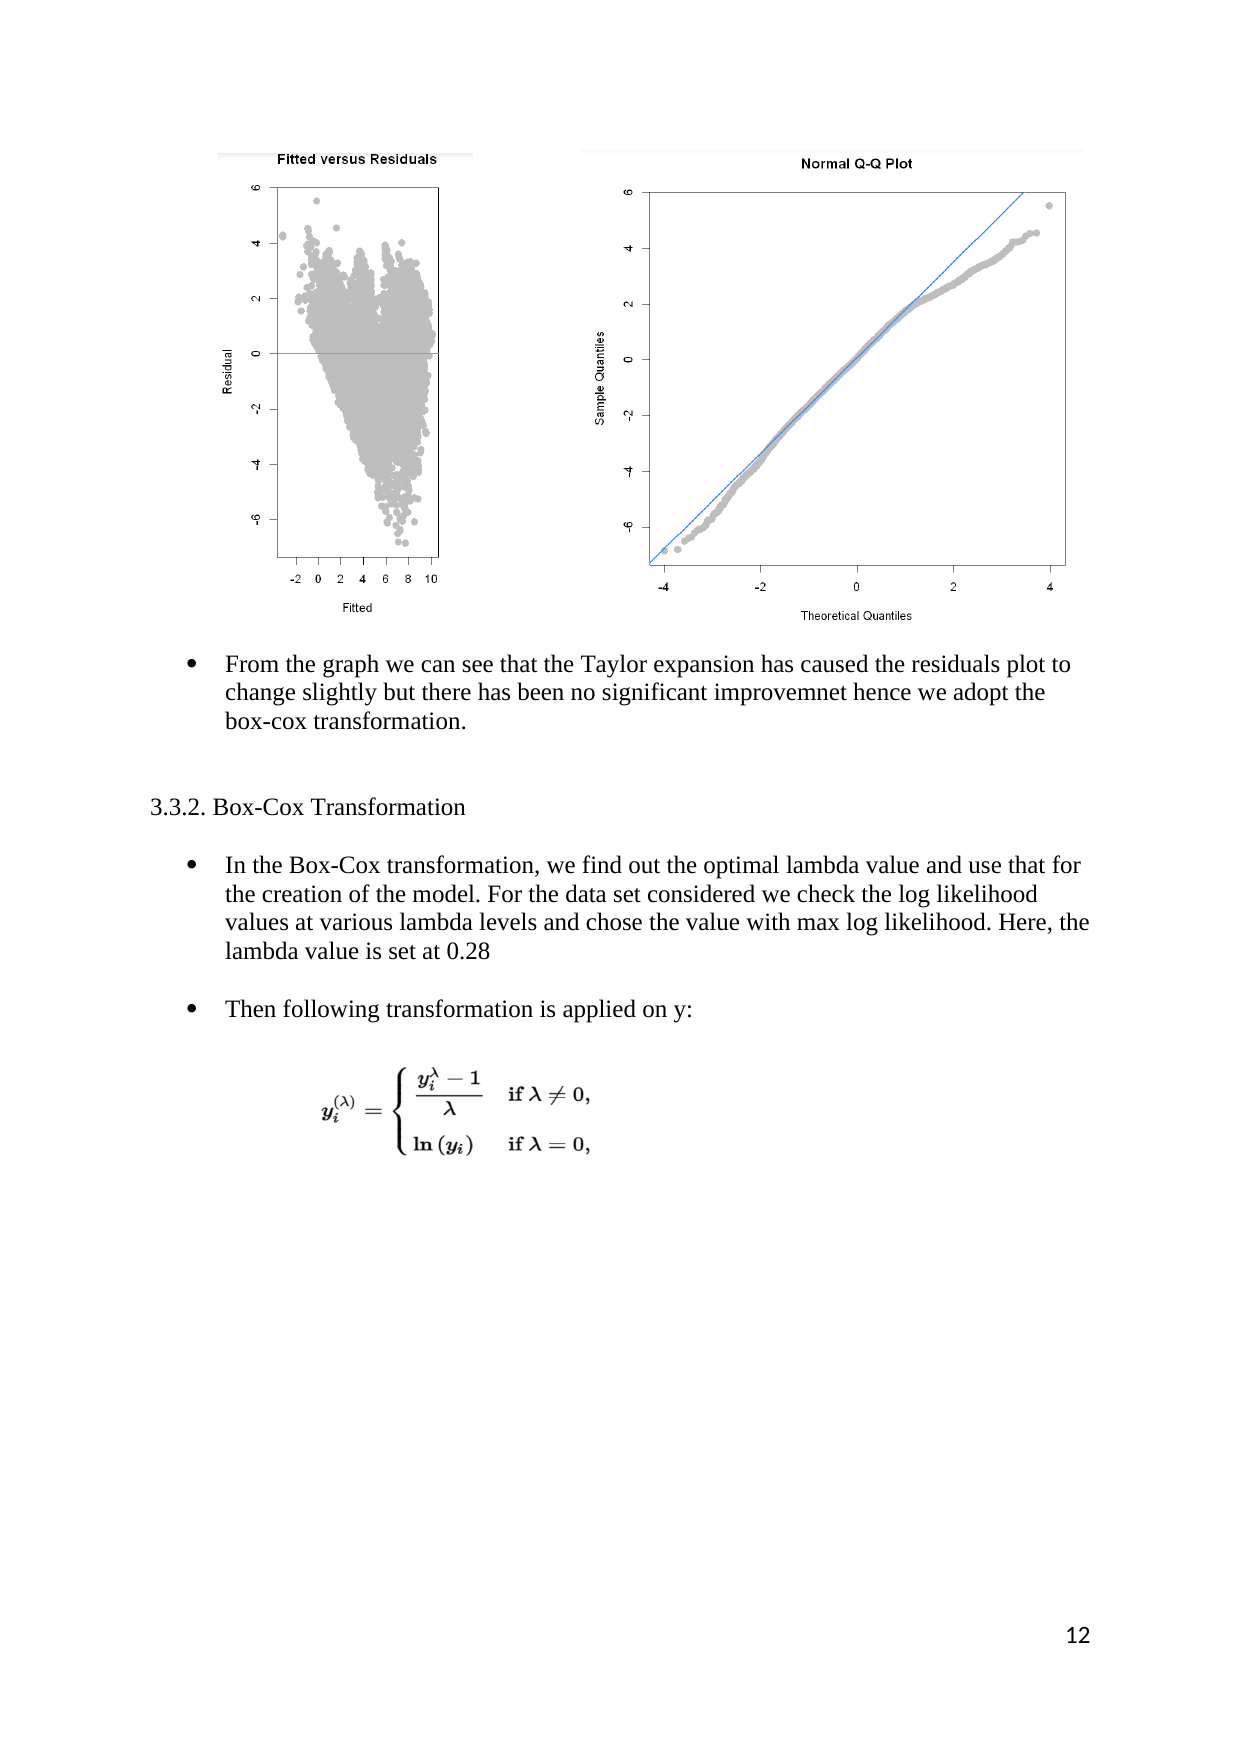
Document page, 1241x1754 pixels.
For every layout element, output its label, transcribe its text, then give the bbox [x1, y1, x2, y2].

picture [217, 150, 473, 620]
list From the graph we can see that the Taylor expansion has caused the residuals plot to change slightly but there has been no significant improvemnet hence we adopt the box-cox transformation. [187, 649, 1090, 735]
picture [580, 150, 1085, 621]
picture [300, 1051, 615, 1178]
list In the Box-Cox transformation, we find out the optimal lambda value and use that for the creation of the model. For the data set considered we check the log likelihood values at various lambda levels and chose the value with max log likelihood. Here, the lambda value is set at 0.28 [187, 850, 1090, 965]
list Then following transformation is applied on y: [187, 994, 1090, 1022]
list Box-Cox Transformation [150, 792, 1090, 821]
